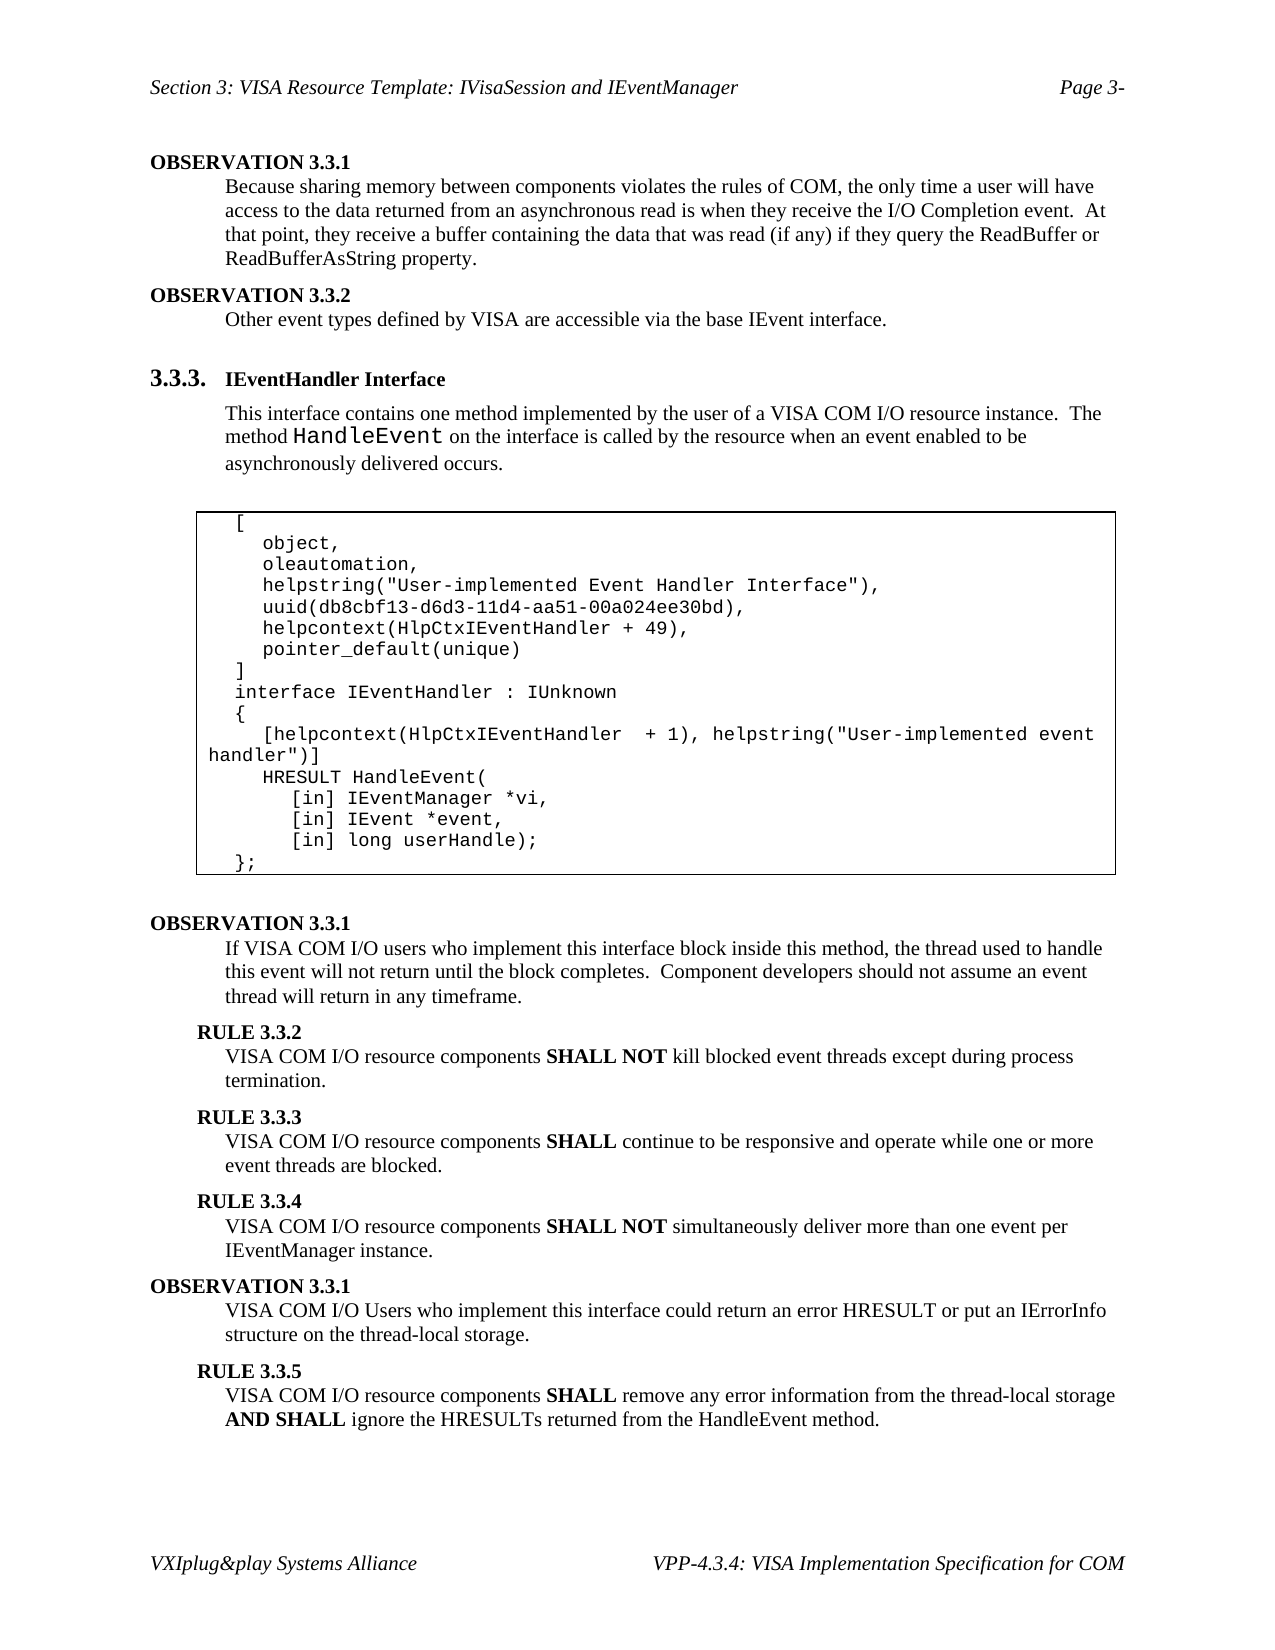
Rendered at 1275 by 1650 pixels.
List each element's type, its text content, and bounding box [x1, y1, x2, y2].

text VISA COM I/O resource components SHALL continue to be responsive and operate while one or more event threads are blocked. [225, 1129, 1125, 1177]
text If VISA COM I/O users who implement this interface block inside this method, the thread used to handle this event will not return until the block completes. Component developers should not assume an event thread will return in any timeframe. [225, 935, 1125, 1008]
text VISA COM I/O resource components SHALL NOT kill blocked event threads except during process termination. [225, 1044, 1125, 1092]
text VISA COM I/O resource components SHALL NOT simultaneously deliver more than one event per IEventManager instance. [225, 1213, 1125, 1262]
text VISA COM I/O Users who implement this interface could return an error HRESULT or put an IErrorInfo structure on the thread-local storage. [225, 1298, 1125, 1346]
text Other event types defined by VISA are accessible via the base IEvent interface. [225, 307, 1125, 331]
text IEventHandler Interface [150, 363, 1125, 392]
text VISA COM I/O resource components SHALL remove any error information from the thread-local storage AND SHALL ignore the HRESULTs returned from the HandleEvent method. [225, 1383, 1125, 1431]
text Because sharing memory between components violates the rules of COM, the only time a user will have access to the data returned from an asynchronous read is when they receive the I/O Completion event. At that point, they receive a buffer containing the data that was read (if any) if they query the ReadBuffer or ReadBufferAsString property. [225, 174, 1125, 270]
text This interface contains one method implemented by the user of a VISA COM I/O resource instance. The method HandleEvent on the interface is called by the resource when an event enabled to be asynchronously delivered occurs. [225, 400, 1125, 475]
table_header [ object, oleautomation, helpstring("User-implemented Event Handler Interface"), uuid(db8cbf13-d6d3-11d4-aa51-00a024ee30bd), helpcontext(HlpCtxIEventHandler + 49), pointer_default(unique) ] interface IEventHandler : IUnknown { [helpcontext(HlpCtxIEventHandler + 1), helpstring("User-implemented event handler")] HRESULT HandleEvent( [in] IEventManager *vi, [in] IEvent *event, [in] long userHandle); }; [197, 513, 1115, 874]
